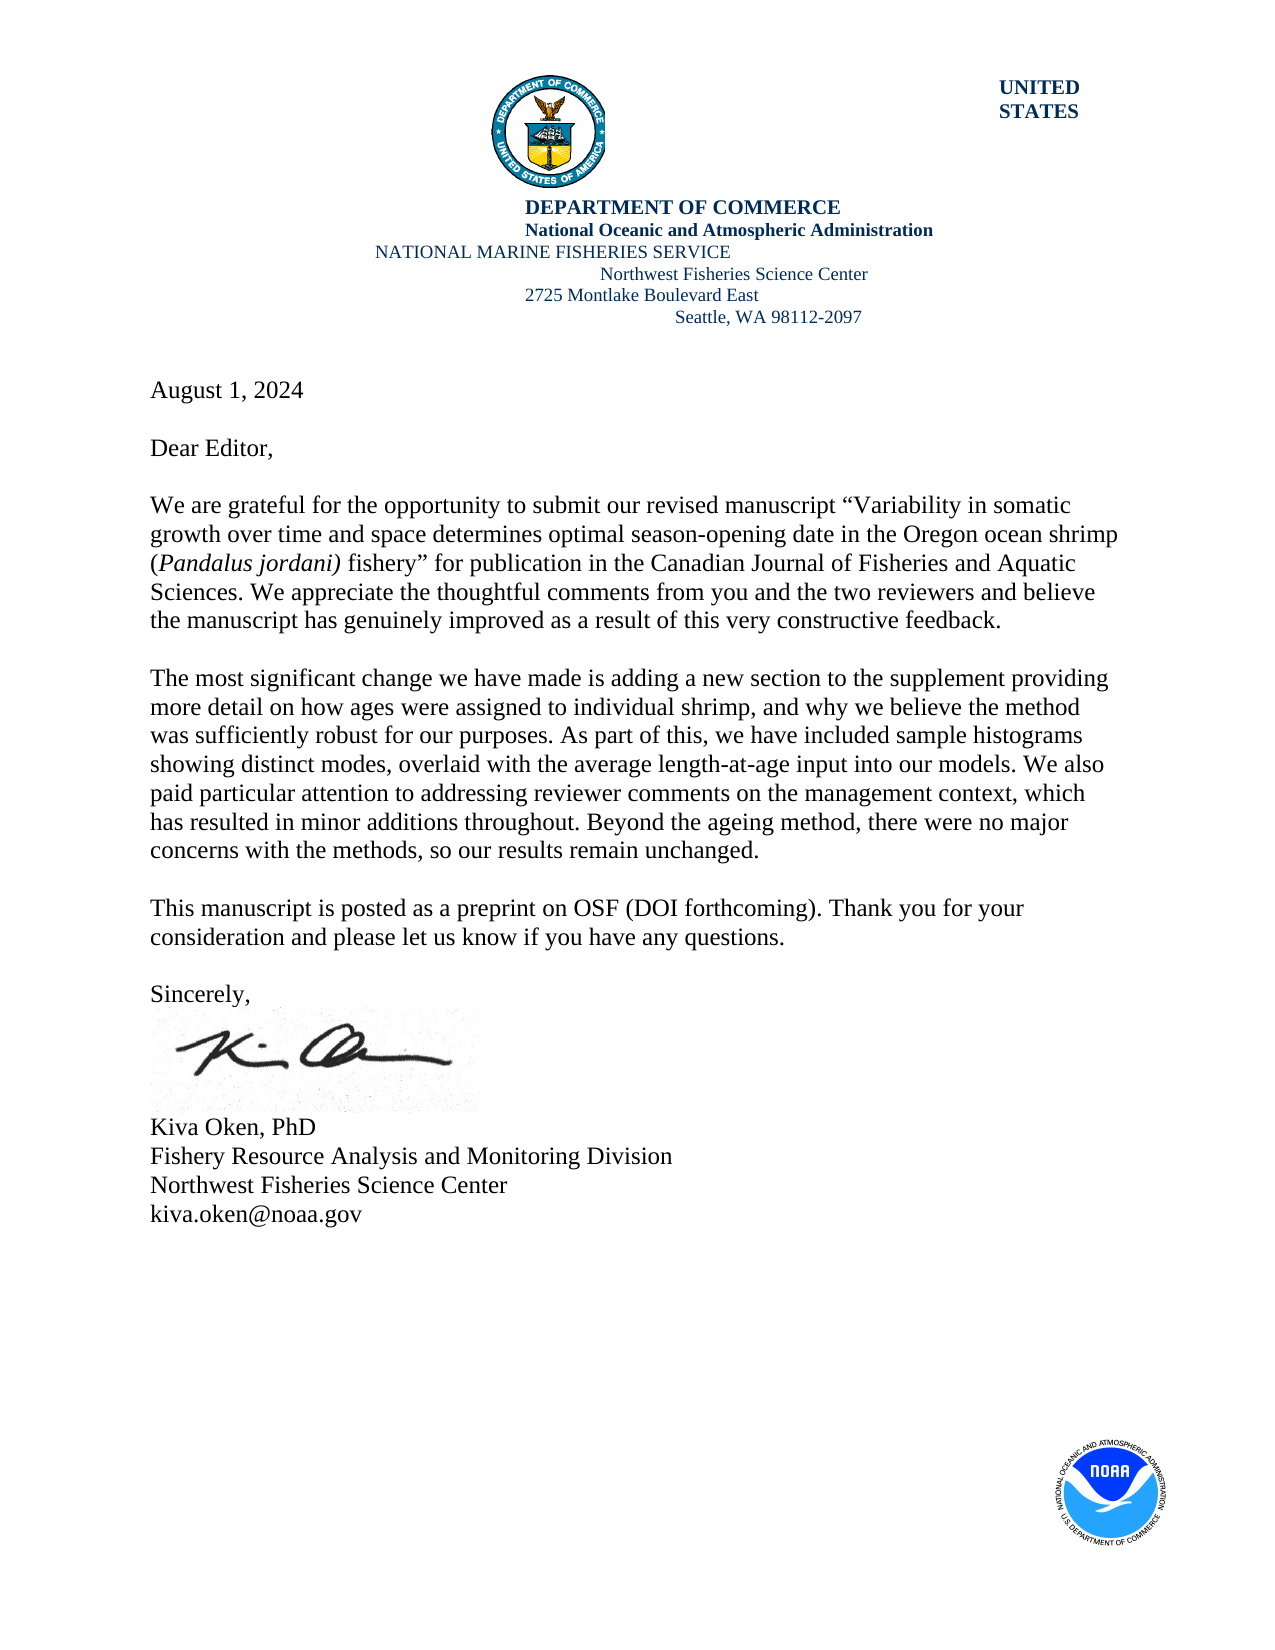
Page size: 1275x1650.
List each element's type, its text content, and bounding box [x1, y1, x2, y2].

subtitle National Oceanic and Atmospheric Administration [525, 219, 1125, 241]
picture [576, 86, 590, 103]
text NATIONAL MARINE FISHERIES SERVICE [375, 241, 1125, 262]
picture [501, 146, 508, 155]
text Dear Editor, [150, 433, 1125, 462]
picture [559, 153, 605, 188]
text Sincerely, [150, 979, 1125, 1008]
picture [506, 89, 595, 174]
text Northwest Fisheries Science Center [600, 262, 1125, 284]
picture [458, 75, 544, 188]
picture [577, 160, 591, 175]
picture [150, 1007, 480, 1113]
text 2725 Montlake Boulevard East [525, 284, 1125, 306]
picture [556, 75, 605, 111]
text Seattle, WA 98112-2097 [675, 306, 1125, 327]
picture [590, 152, 596, 161]
text We are grateful for the opportunity to submit our revised manuscript “Variability in somatic growth over time and space determines optimal season-opening date in the Oregon ocean shrimp (Pandalus jordani) fishery” for publication in the Canadian Journal of Fisheries and Aquatic Sciences. We appreciate the thoughtful comments from you and the two reviewers and believe the manuscript has genuinely improved as a result of this very constructive feedback. [150, 490, 1125, 634]
text August 1, 2024 [150, 375, 1125, 404]
picture [1050, 1435, 1171, 1551]
picture [518, 87, 525, 94]
text Northwest Fisheries Science Center [150, 1170, 1125, 1199]
text Kiva Oken, PhD [150, 1112, 1125, 1141]
text The most significant change we have made is adding a new section to the supplement providing more detail on how ages were assigned to individual shrimp, and why we believe the method was sufficiently robust for our purposes. As part of this, we have included sample histograms showing distinct modes, overlaid with the average length-at-age input into our models. We also paid particular attention to addressing reviewer comments on the management context, which has resulted in minor additions throughout. Beyond the ageing method, there were no major concerns with the methods, so our results remain unchanged. [150, 663, 1125, 864]
picture [511, 161, 518, 167]
text This manuscript is posted as a preprint on OSF (DOI forthcoming). Thank you for your consideration and please let us know if you have any questions. [150, 893, 1125, 950]
text Fishery Resource Analysis and Monitoring Division [150, 1141, 1125, 1170]
text kiva.oken@noaa.gov [150, 1199, 1125, 1227]
subtitle UNITED STATES DEPARTMENT OF COMMERCE [525, 75, 1125, 219]
